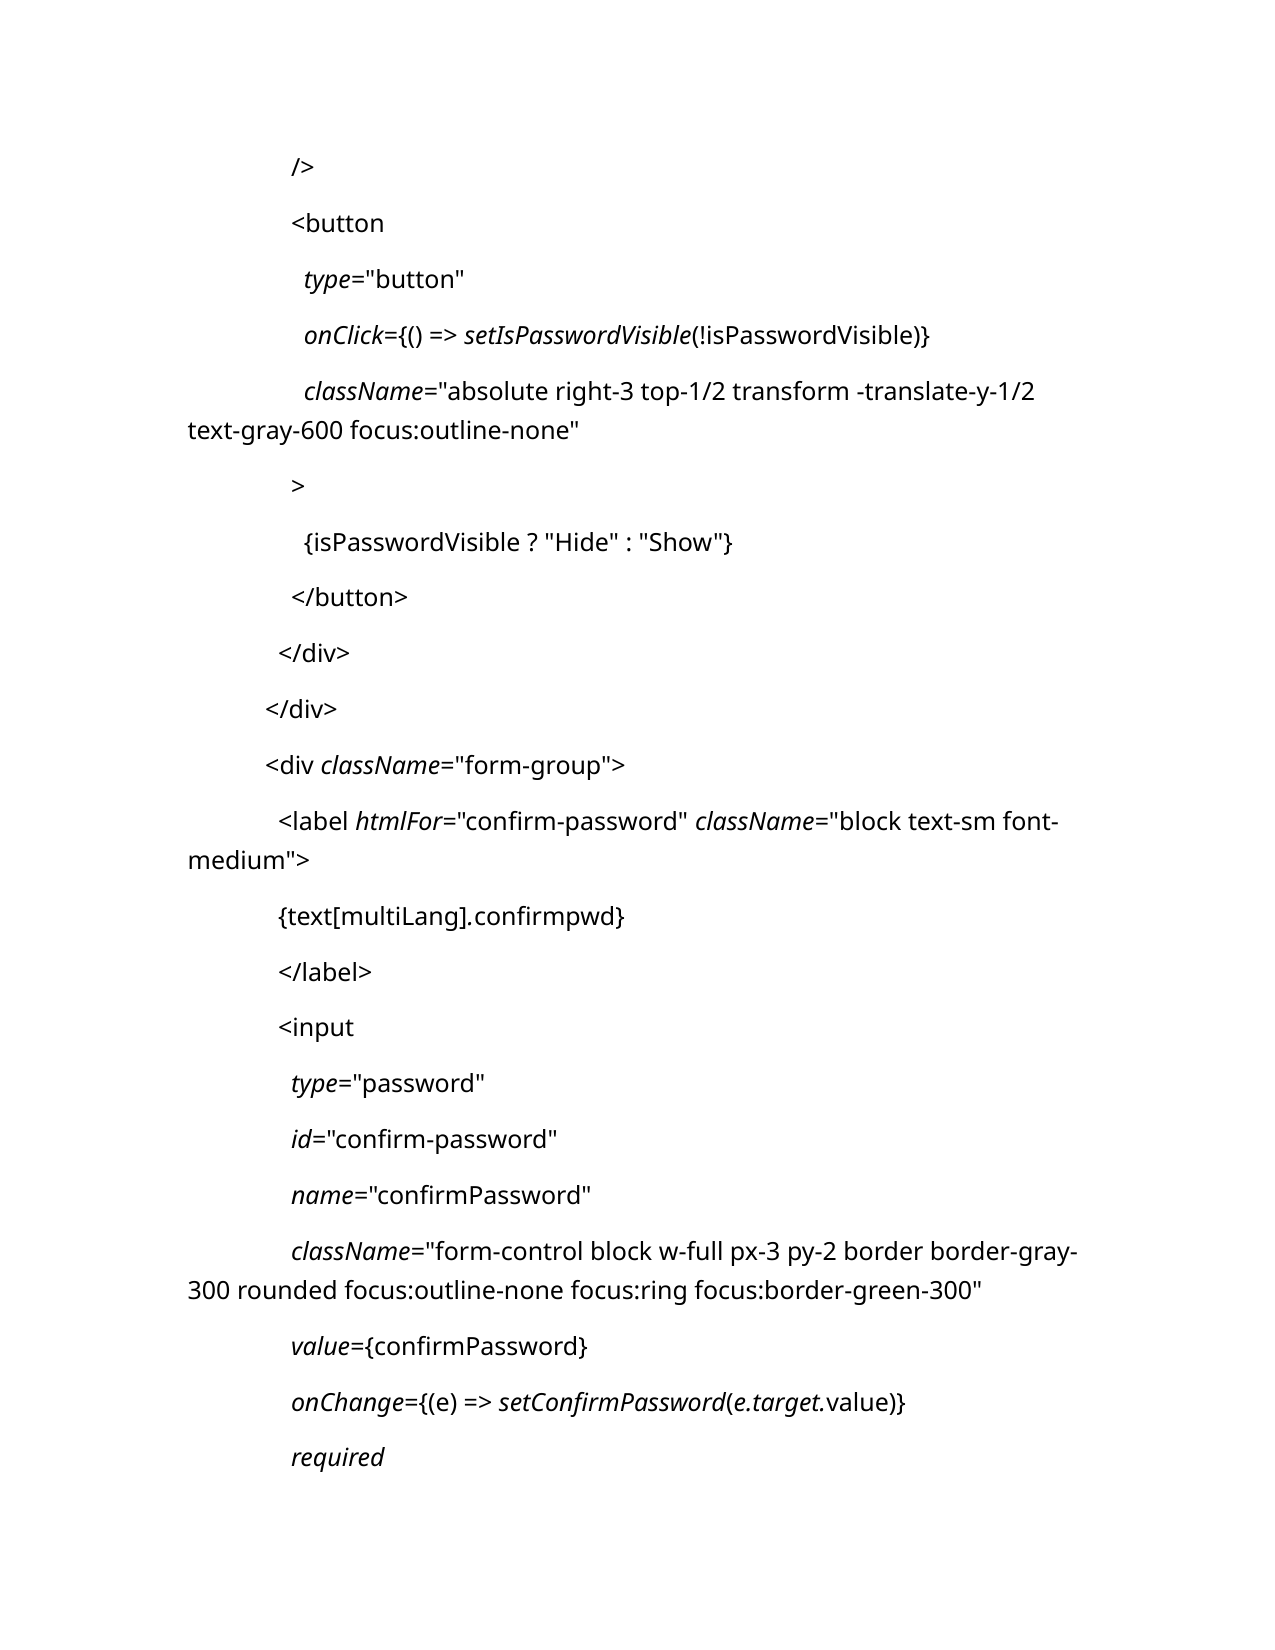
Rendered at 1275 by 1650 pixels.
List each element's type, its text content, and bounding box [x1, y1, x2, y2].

text onChange={(e) => setConfirmPassword(e.target.value)} [187, 1384, 1087, 1418]
text name="confirmPassword" [187, 1177, 1087, 1212]
text onClick={() => setIsPasswordVisible(!isPasswordVisible)} [187, 317, 1087, 352]
text className="absolute right-3 top-1/2 transform -translate-y-1/2 text-gray-600 focus:outline-none" [187, 373, 1087, 447]
text <label htmlFor="confirm-password" className="block text-sm font-medium"> [187, 803, 1087, 877]
text </div> [187, 692, 1087, 726]
text type="button" [187, 262, 1087, 296]
text {isPasswordVisible ? "Hide" : "Show"} [187, 524, 1087, 558]
text type="password" [187, 1066, 1087, 1100]
text <div className="form-group"> [187, 747, 1087, 782]
text <input [187, 1010, 1087, 1044]
text </button> [187, 580, 1087, 614]
text required [187, 1440, 1087, 1474]
text </label> [187, 954, 1087, 988]
text id="confirm-password" [187, 1122, 1087, 1156]
text className="form-control block w-full px-3 py-2 border border-gray-300 rounded focus:outline-none focus:ring focus:border-green-300" [187, 1233, 1087, 1307]
text value={confirmPassword} [187, 1328, 1087, 1362]
text /> [187, 150, 1087, 184]
text {text[multiLang].confirmpwd} [187, 898, 1087, 932]
text > [187, 468, 1087, 502]
text </div> [187, 636, 1087, 670]
text <button [187, 206, 1087, 240]
